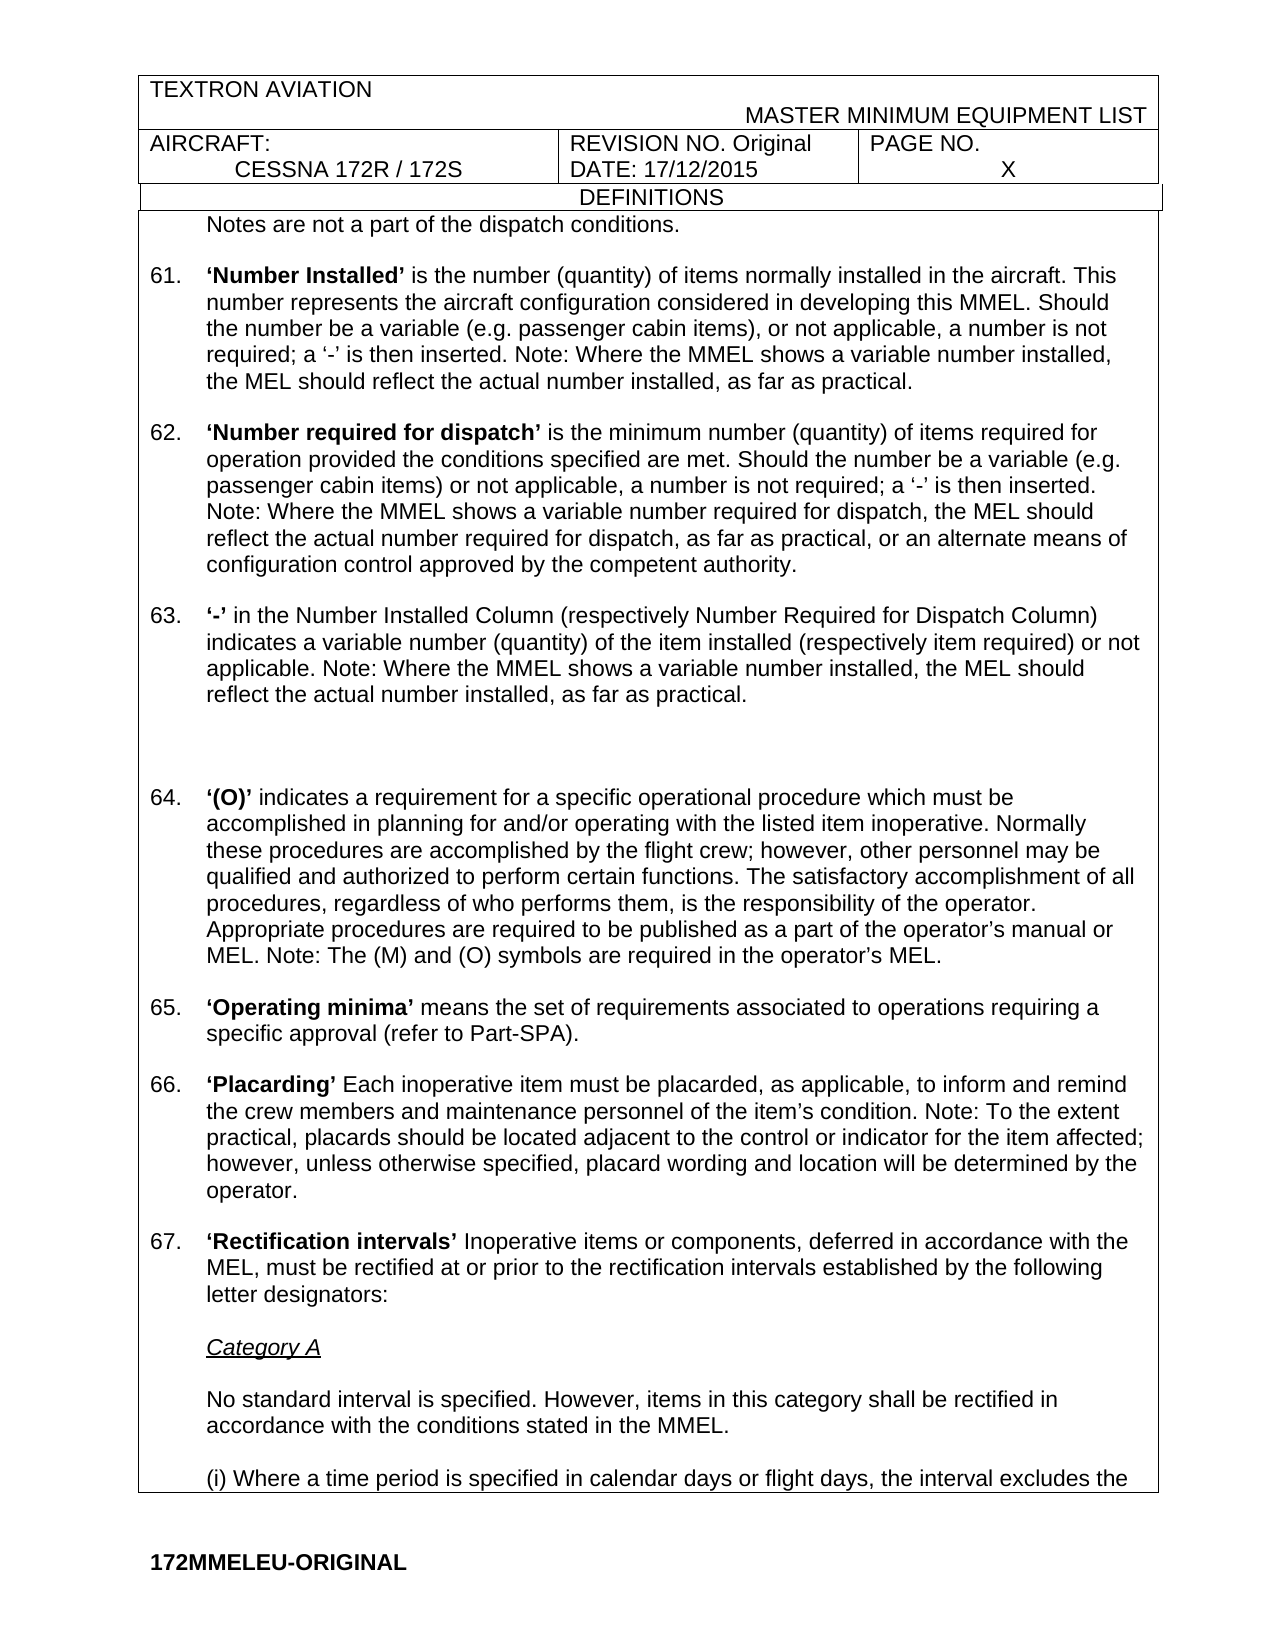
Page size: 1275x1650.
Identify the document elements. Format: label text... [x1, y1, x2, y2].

table_header DEFINITIONS [141, 184, 1162, 210]
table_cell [139, 211, 1158, 1492]
